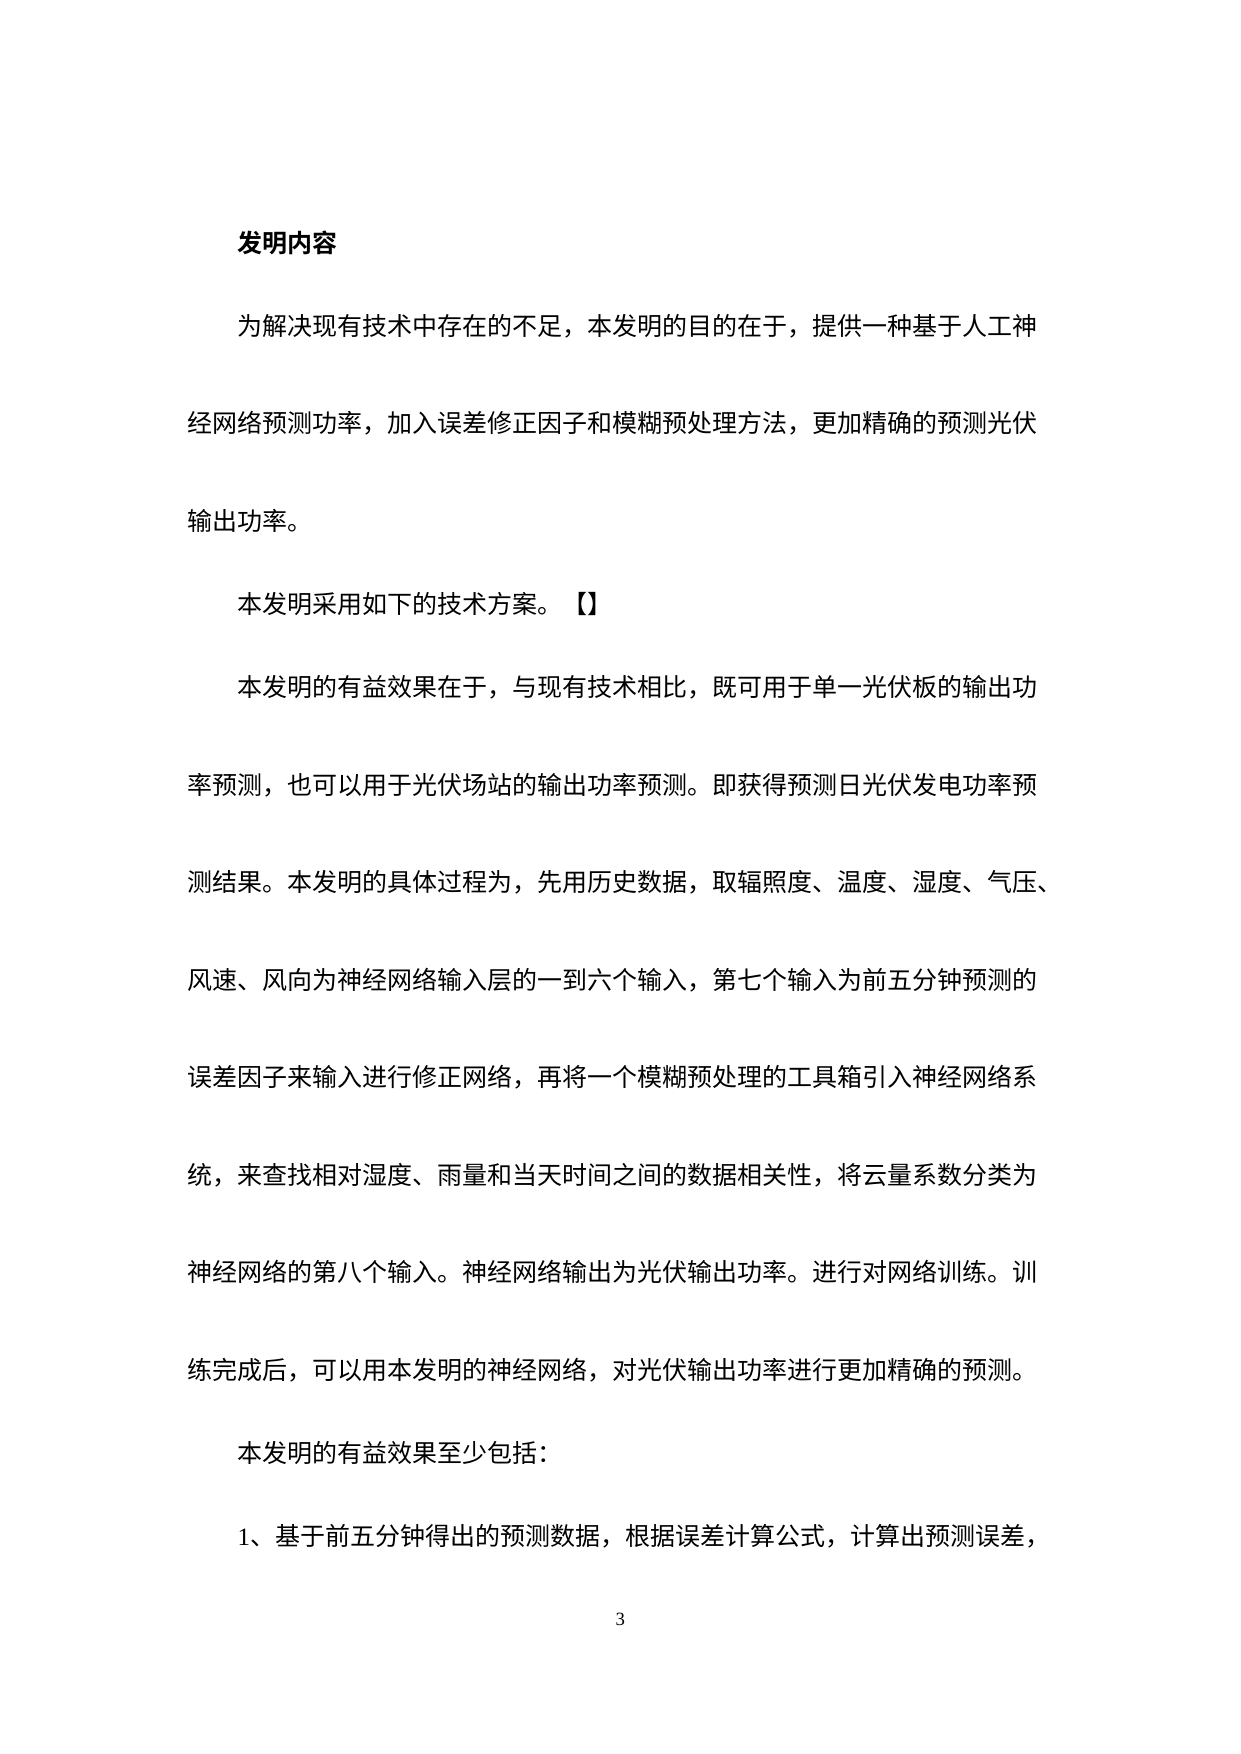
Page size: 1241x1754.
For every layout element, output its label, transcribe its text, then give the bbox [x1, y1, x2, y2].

text 本发明的有益效果至少包括： [187, 1419, 1053, 1484]
text 本发明的有益效果在于，与现有技术相比，既可用于单一光伏板的输出功率预测，也可以用于光伏场站的输出功率预测。即获得预测日光伏发电功率预测结果。本发明的具体过程为，先用历史数据，取辐照度、温度、湿度、气压、风速、风向为神经网络输入层的一到六个输入，第七个输入为前五分钟预测的误差因子来输入进行修正网络，再将一个模糊预处理的工具箱引入神经网络系统，来查找相对湿度、雨量和当天时间之间的数据相关性，将云量系数分类为神经网络的第八个输入。神经网络输出为光伏输出功率。进行对网络训练。训练完成后，可以用本发明的神经网络，对光伏输出功率进行更加精确的预测。 [187, 653, 1053, 1401]
text 发明内容 [187, 209, 1053, 274]
text 本发明采用如下的技术方案。【】 [187, 570, 1053, 635]
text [187, 1502, 1053, 1567]
text 为解决现有技术中存在的不足，本发明的目的在于，提供一种基于人工神经网络预测功率，加入误差修正因子和模糊预处理方法，更加精确的预测光伏输出功率。 [187, 292, 1053, 552]
